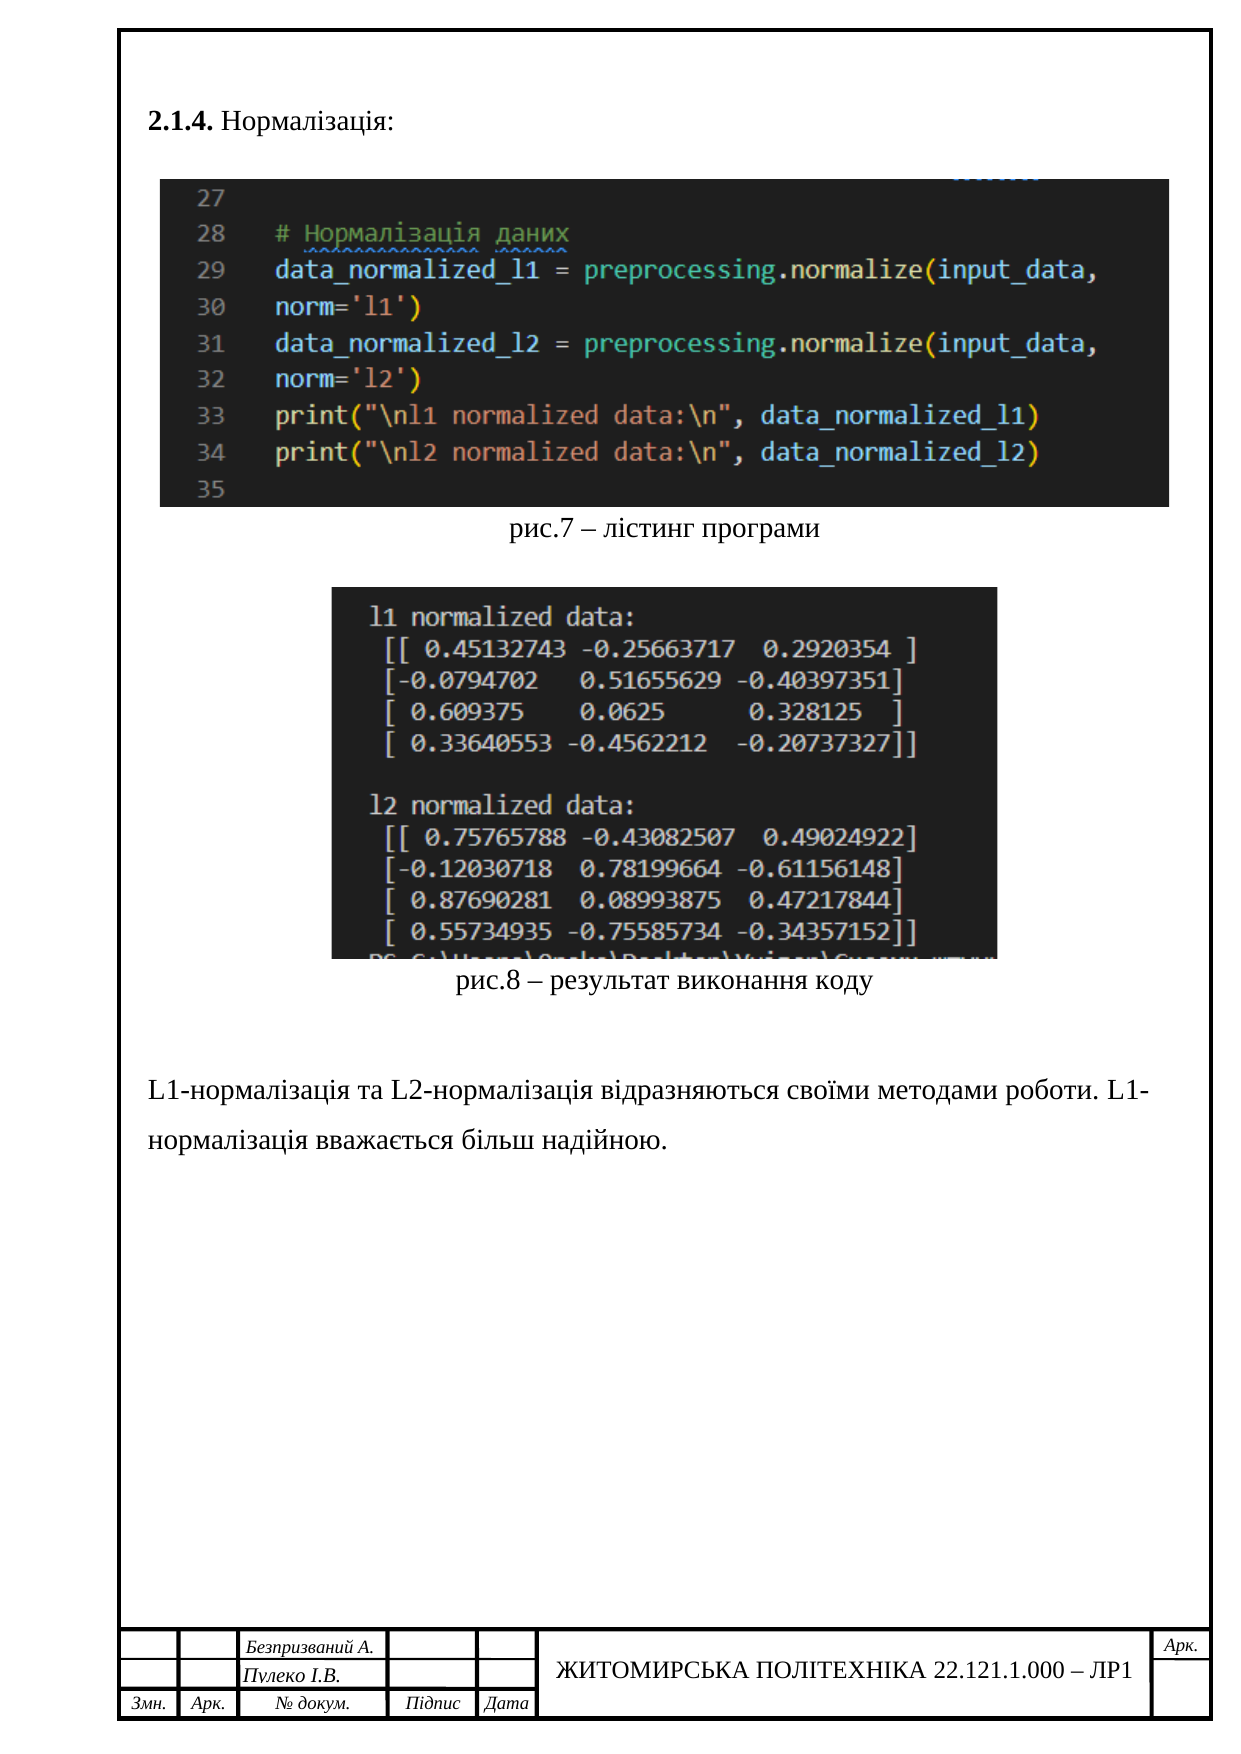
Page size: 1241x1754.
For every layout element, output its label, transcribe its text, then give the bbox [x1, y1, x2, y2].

picture [331, 587, 998, 959]
list рис.7 – лістинг програми [148, 511, 1181, 544]
list рис.8 – результат виконання коду [148, 962, 1181, 996]
picture [159, 179, 1170, 507]
list 2.1.4. Нормалізація: [148, 103, 1181, 136]
text L1-нормалізація та L2-нормалізація відразняються своїми методами роботи. L1-нормалізація вважається більш надійною. [148, 1072, 1181, 1156]
